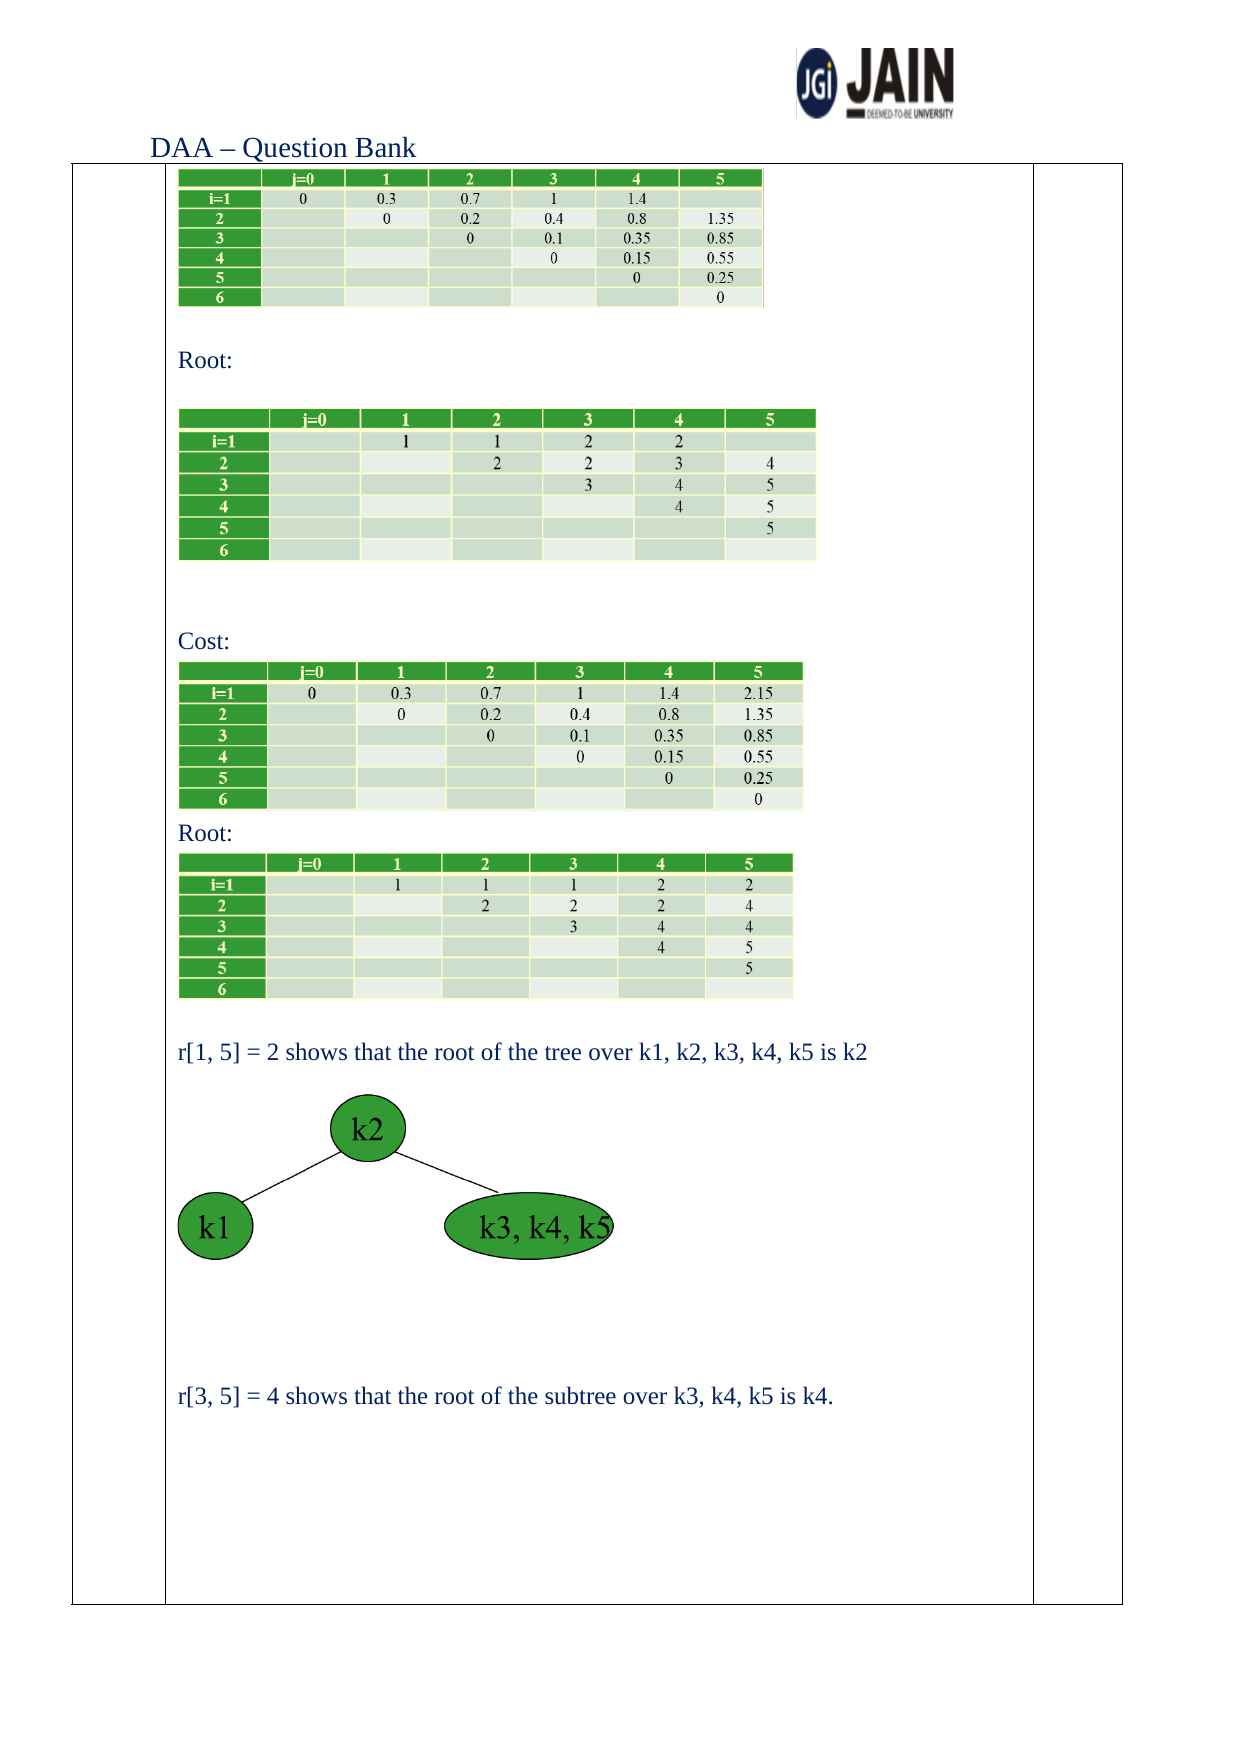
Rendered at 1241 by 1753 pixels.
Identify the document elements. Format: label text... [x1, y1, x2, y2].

picture [177, 847, 796, 1009]
text Cost: [178, 626, 1154, 655]
text r[1, 5] = 2 shows that the root of the tree over k1, k2, k3, k4, k5 is k2 [178, 1037, 1154, 1065]
text DAA – Question Bank [150, 130, 1154, 163]
text Root: [178, 818, 1154, 847]
text r[3, 5] = 4 shows that the root of the subtree over k3, k4, k5 is k4. [178, 1381, 1154, 1410]
picture [177, 164, 765, 317]
text Root: [178, 346, 1154, 374]
picture [177, 655, 806, 820]
picture [177, 403, 819, 571]
picture [519, 48, 1231, 119]
picture [177, 1094, 632, 1266]
